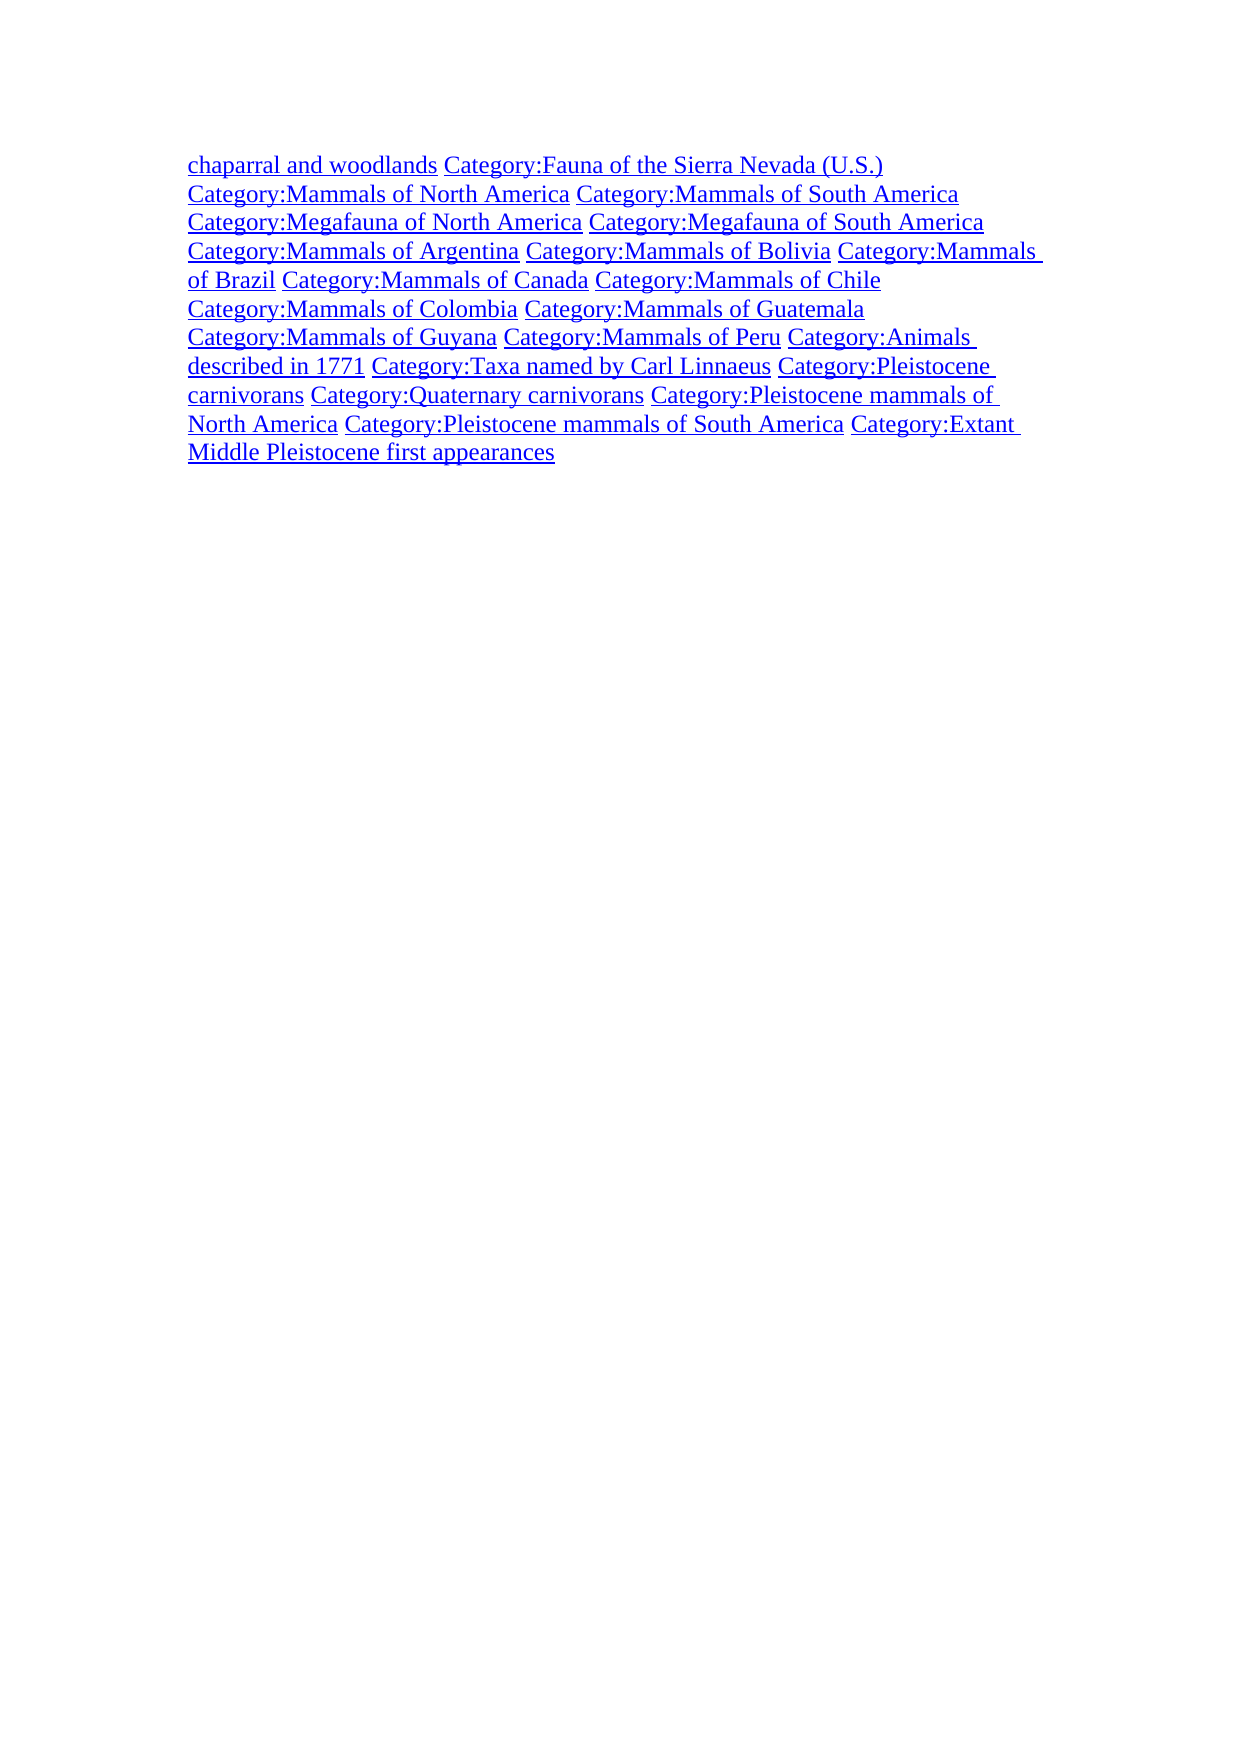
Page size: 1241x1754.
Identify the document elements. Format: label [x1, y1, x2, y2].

text [187, 150, 1053, 466]
